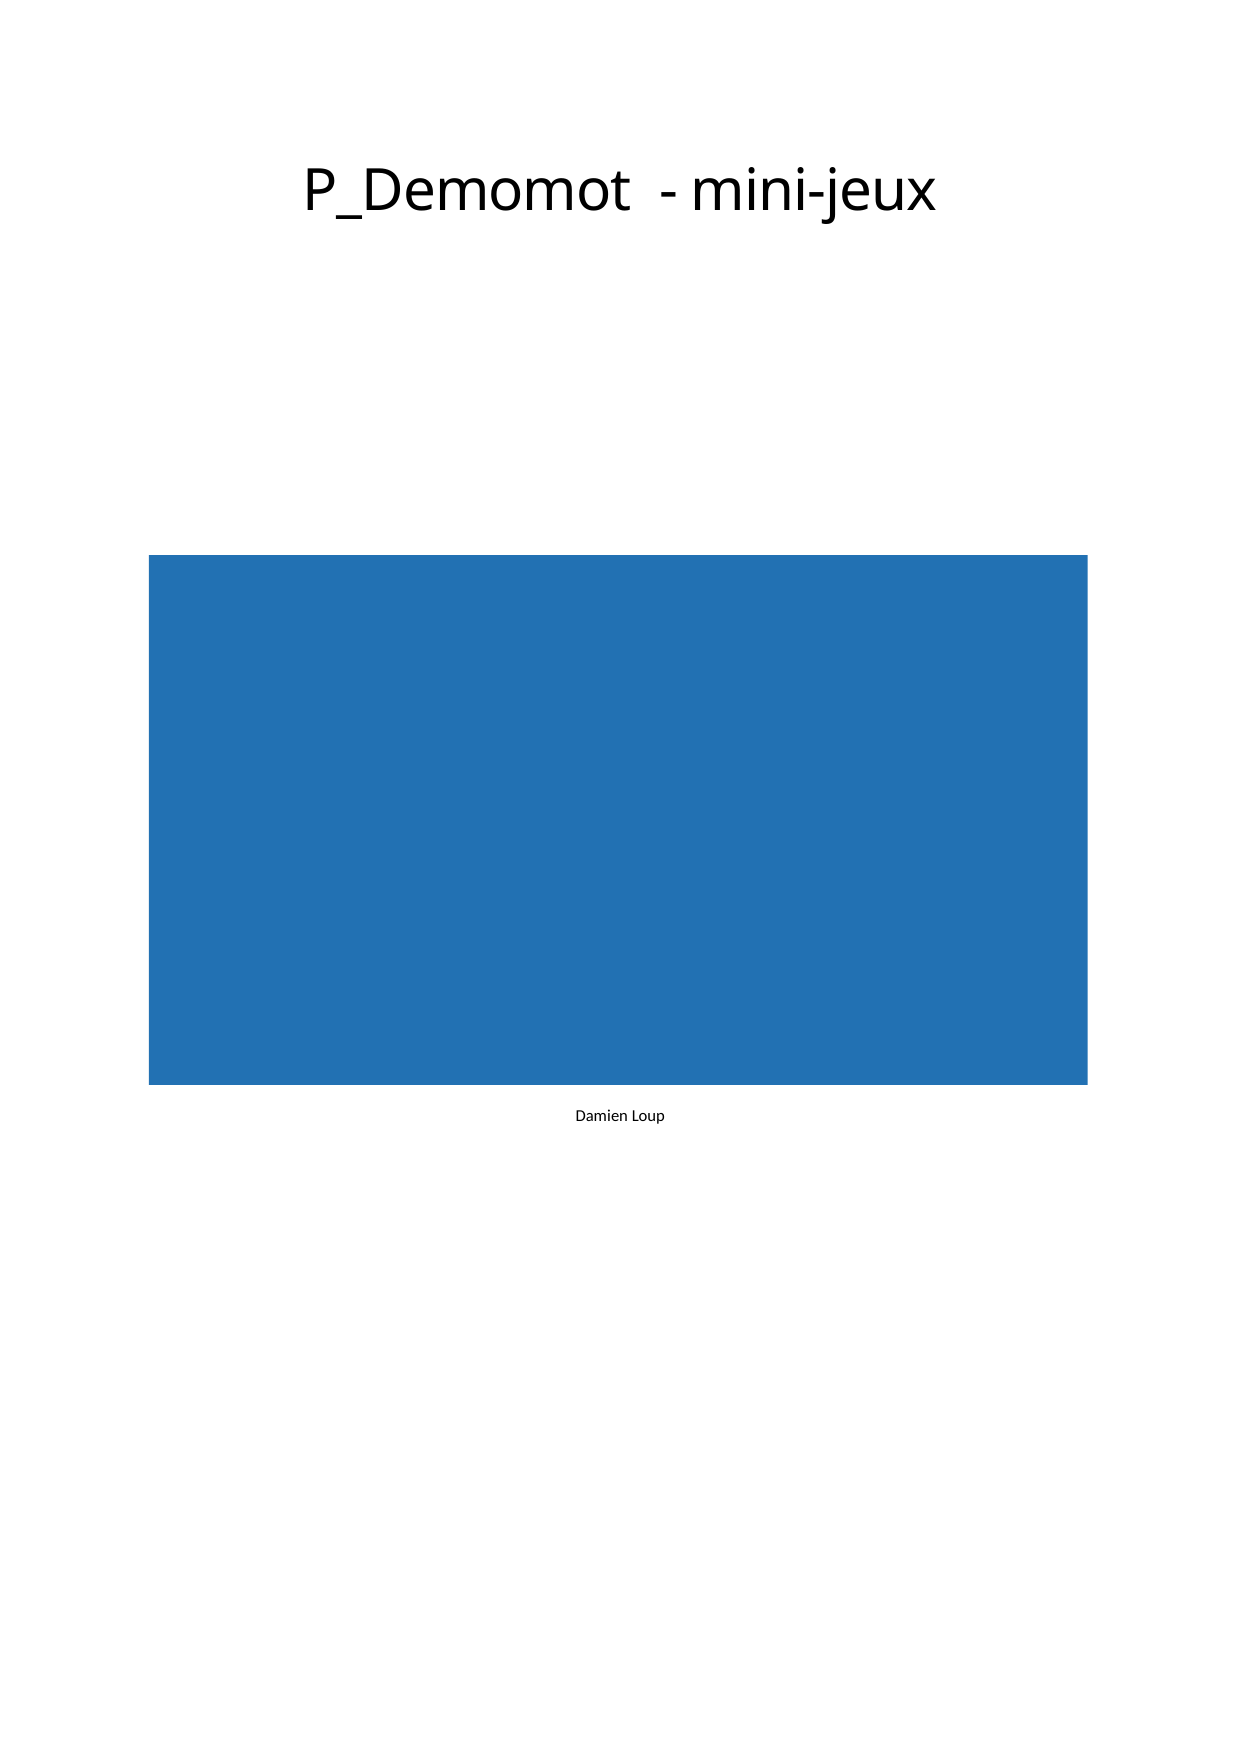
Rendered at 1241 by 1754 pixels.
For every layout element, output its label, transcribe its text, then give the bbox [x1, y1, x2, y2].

picture [147, 555, 1087, 1084]
title P_Demomot - mini-jeux [148, 148, 1093, 227]
